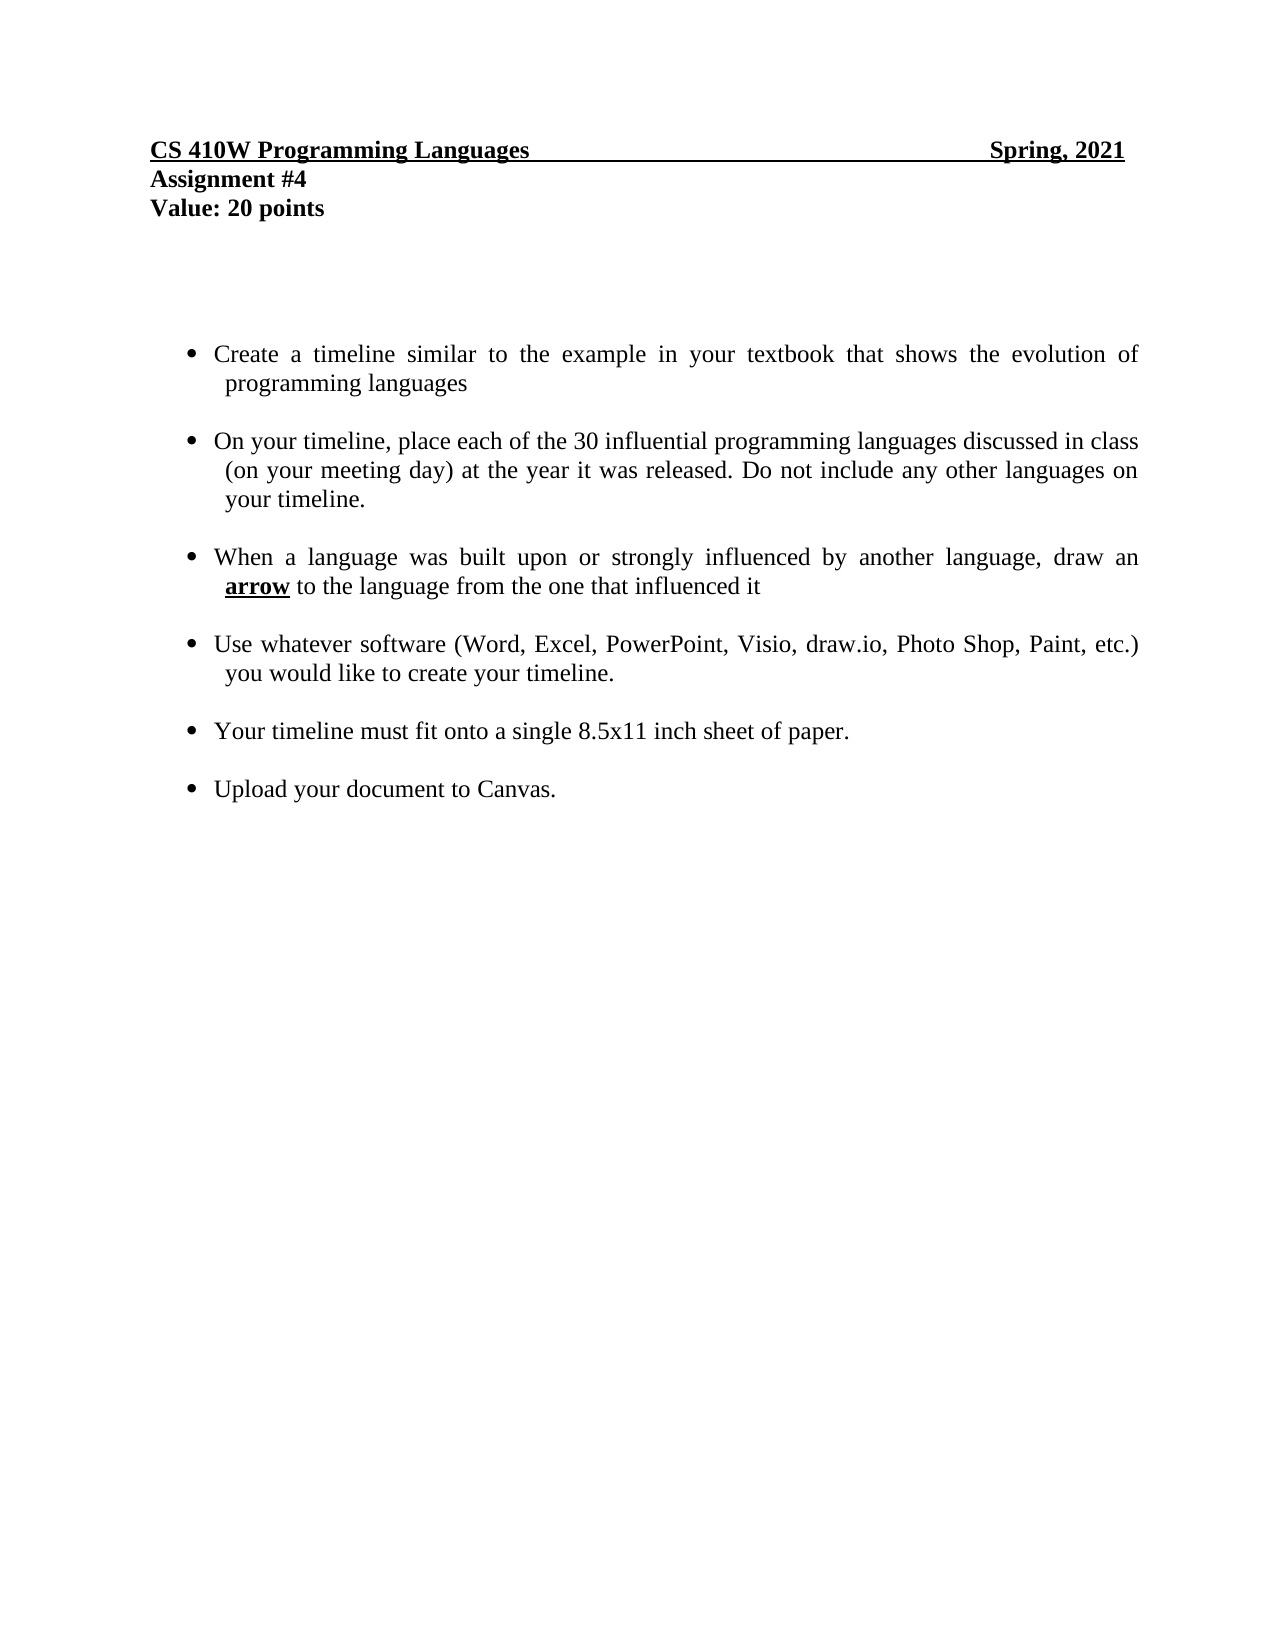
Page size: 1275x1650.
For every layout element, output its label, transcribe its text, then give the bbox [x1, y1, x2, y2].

list Upload your document to Canvas. [187, 774, 1140, 803]
text Assignment #4 [150, 164, 1140, 193]
subtitle CS 410W Programming Languages Spring, 2021 [150, 135, 1140, 164]
list When a language was built upon or strongly influenced by another language, draw an arrow to the language from the one that influenced it [187, 542, 1140, 600]
list On your timeline, place each of the 30 influential programming languages discussed in class (on your meeting day) at the year it was released. Do not include any other languages on your timeline. [187, 426, 1140, 513]
text Value: 20 points [150, 193, 1140, 222]
list Your timeline must fit onto a single 8.5x11 inch sheet of paper. [187, 716, 1140, 745]
list Create a timeline similar to the example in your textbook that shows the evolution of programming languages [187, 338, 1140, 397]
list Use whatever software (Word, Excel, PowerPoint, Visio, draw.io, Photo Shop, Paint, etc.) you would like to create your timeline. [187, 629, 1140, 687]
